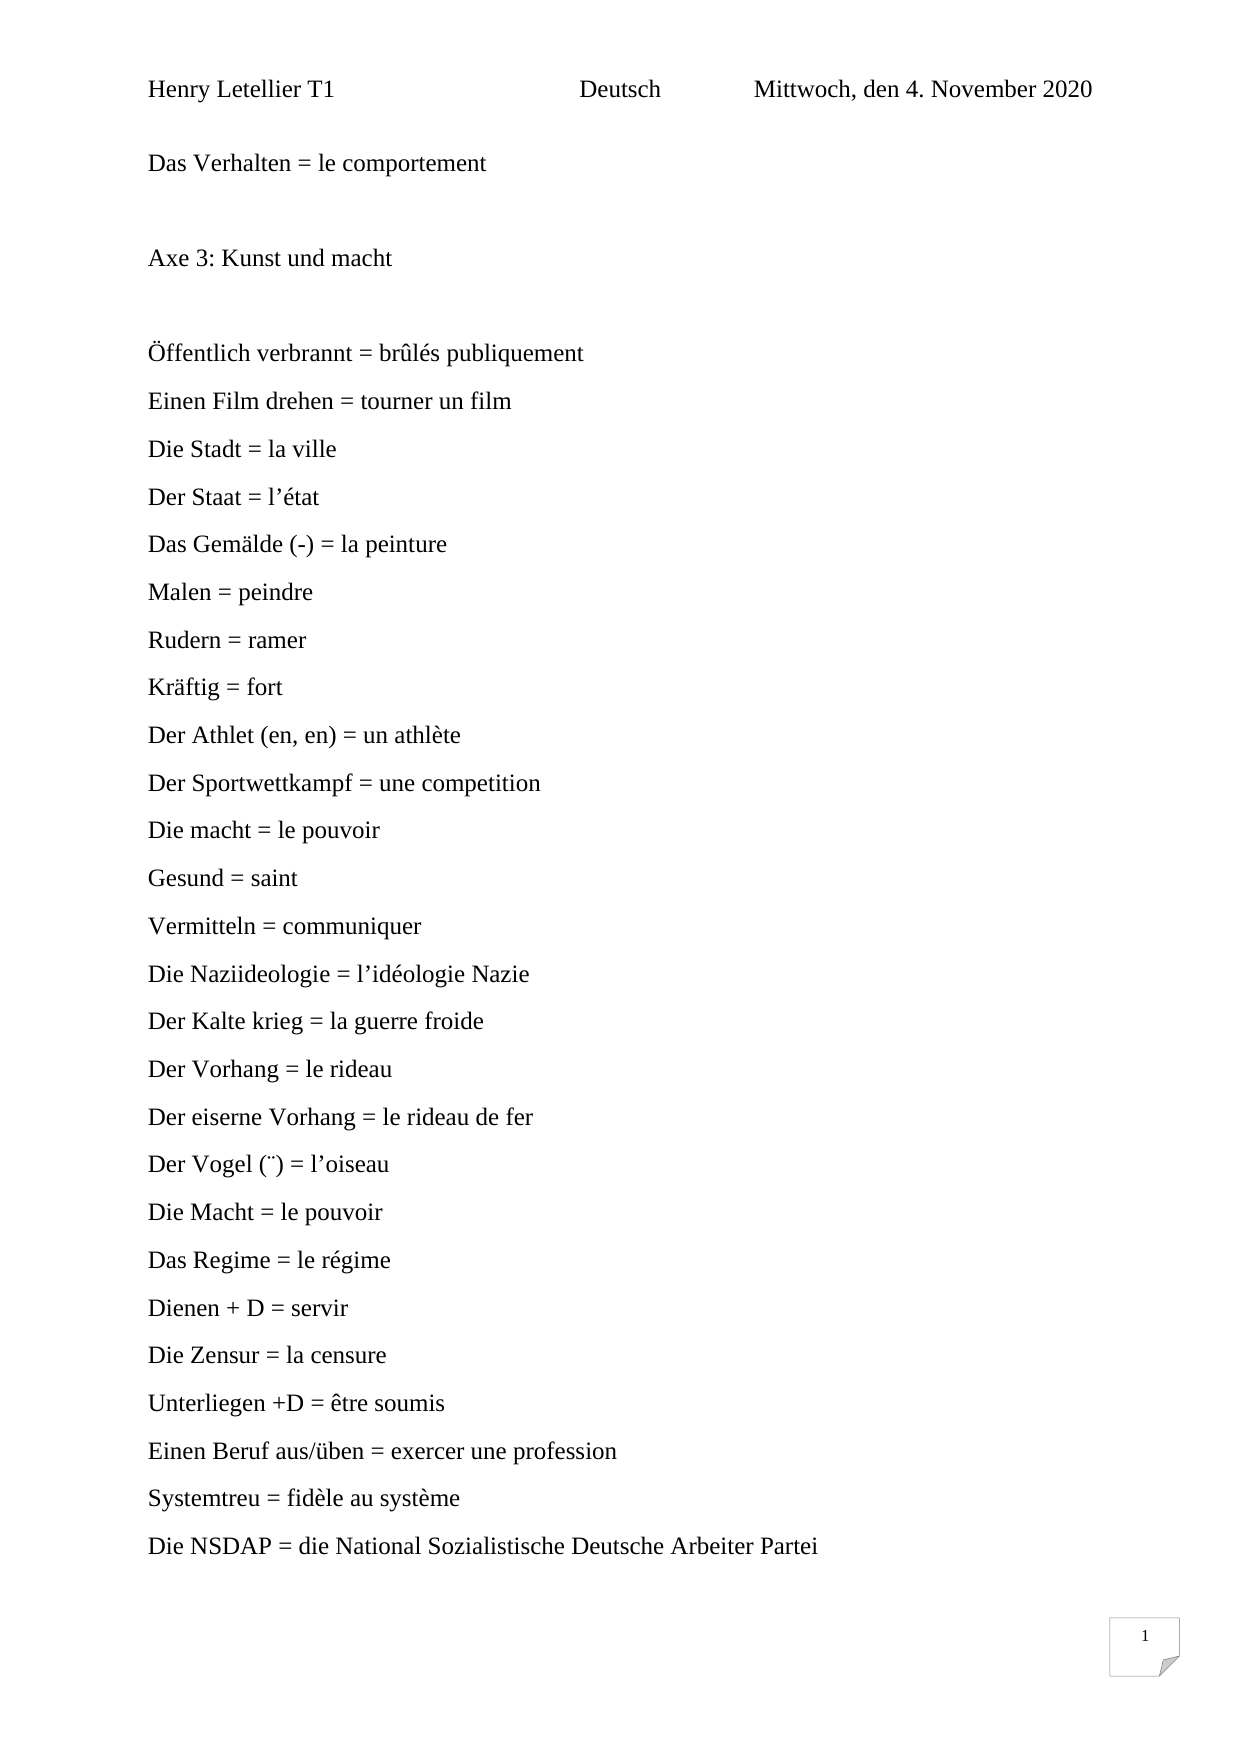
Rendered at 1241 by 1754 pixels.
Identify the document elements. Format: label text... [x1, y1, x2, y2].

text Der Sportwettkampf = une competition [148, 768, 1093, 797]
text Der Vogel (¨) = l’oiseau [148, 1149, 1093, 1178]
text Axe 3: Kunst und macht [148, 243, 1093, 272]
text Die Zensur = la censure [148, 1340, 1093, 1369]
text Das Gemälde (-) = la peinture [148, 529, 1093, 558]
text Die NSDAP = die National Sozialistische Deutsche Arbeiter Partei [148, 1531, 1093, 1560]
text Der eiserne Vorhang = le rideau de fer [148, 1102, 1093, 1131]
text Systemtreu = fidèle au système [148, 1483, 1093, 1512]
text Einen Beruf aus/üben = exercer une profession [148, 1436, 1093, 1464]
text Der Vorhang = le rideau [148, 1054, 1093, 1083]
text Die macht = le pouvoir [148, 816, 1093, 844]
text Das Regime = le régime [148, 1245, 1093, 1274]
text Kräftig = fort [148, 672, 1093, 701]
text Einen Film drehen = tourner un film [148, 386, 1093, 415]
text Gesund = saint [148, 863, 1093, 892]
text Der Staat = l’état [148, 482, 1093, 510]
text Unterliegen +D = être soumis [148, 1388, 1093, 1417]
text Malen = peindre [148, 577, 1093, 606]
text Der Athlet (en, en) = un athlète [148, 720, 1093, 749]
text Öffentlich verbrannt = brûlés publiquement [148, 338, 1093, 367]
text Die Naziideologie = l’idéologie Nazie [148, 959, 1093, 987]
text Rudern = ramer [148, 625, 1093, 653]
text Vermitteln = communiquer [148, 911, 1093, 940]
text Der Kalte krieg = la guerre froide [148, 1006, 1093, 1035]
text Die Stadt = la ville [148, 434, 1093, 463]
text Das Verhalten = le comportement [148, 148, 1093, 176]
text Dienen + D = servir [148, 1293, 1093, 1321]
text Die Macht = le pouvoir [148, 1197, 1093, 1226]
